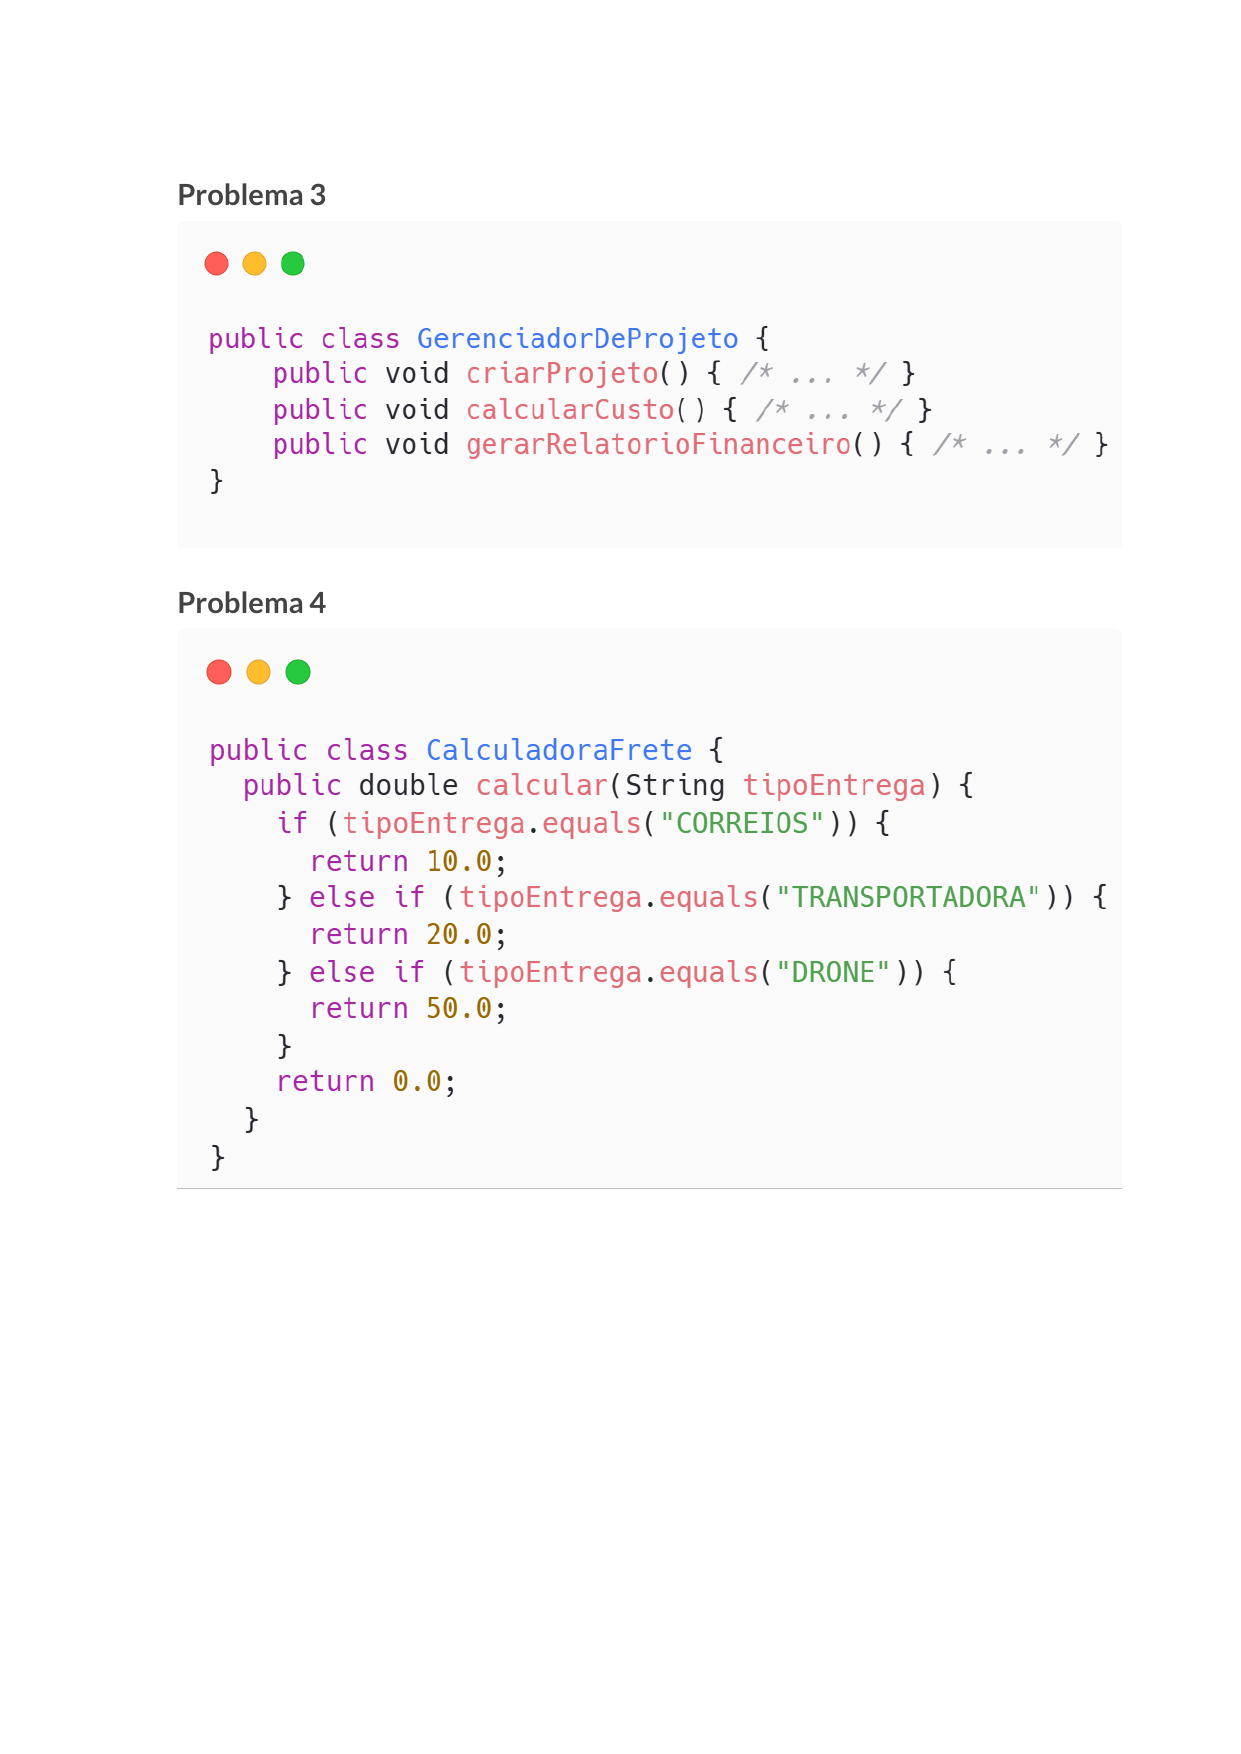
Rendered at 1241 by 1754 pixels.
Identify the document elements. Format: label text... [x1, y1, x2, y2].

picture [177, 628, 1122, 1189]
picture [177, 220, 1122, 548]
subtitle Problema 3 [177, 177, 1122, 212]
subtitle Problema 4 [177, 585, 1122, 620]
